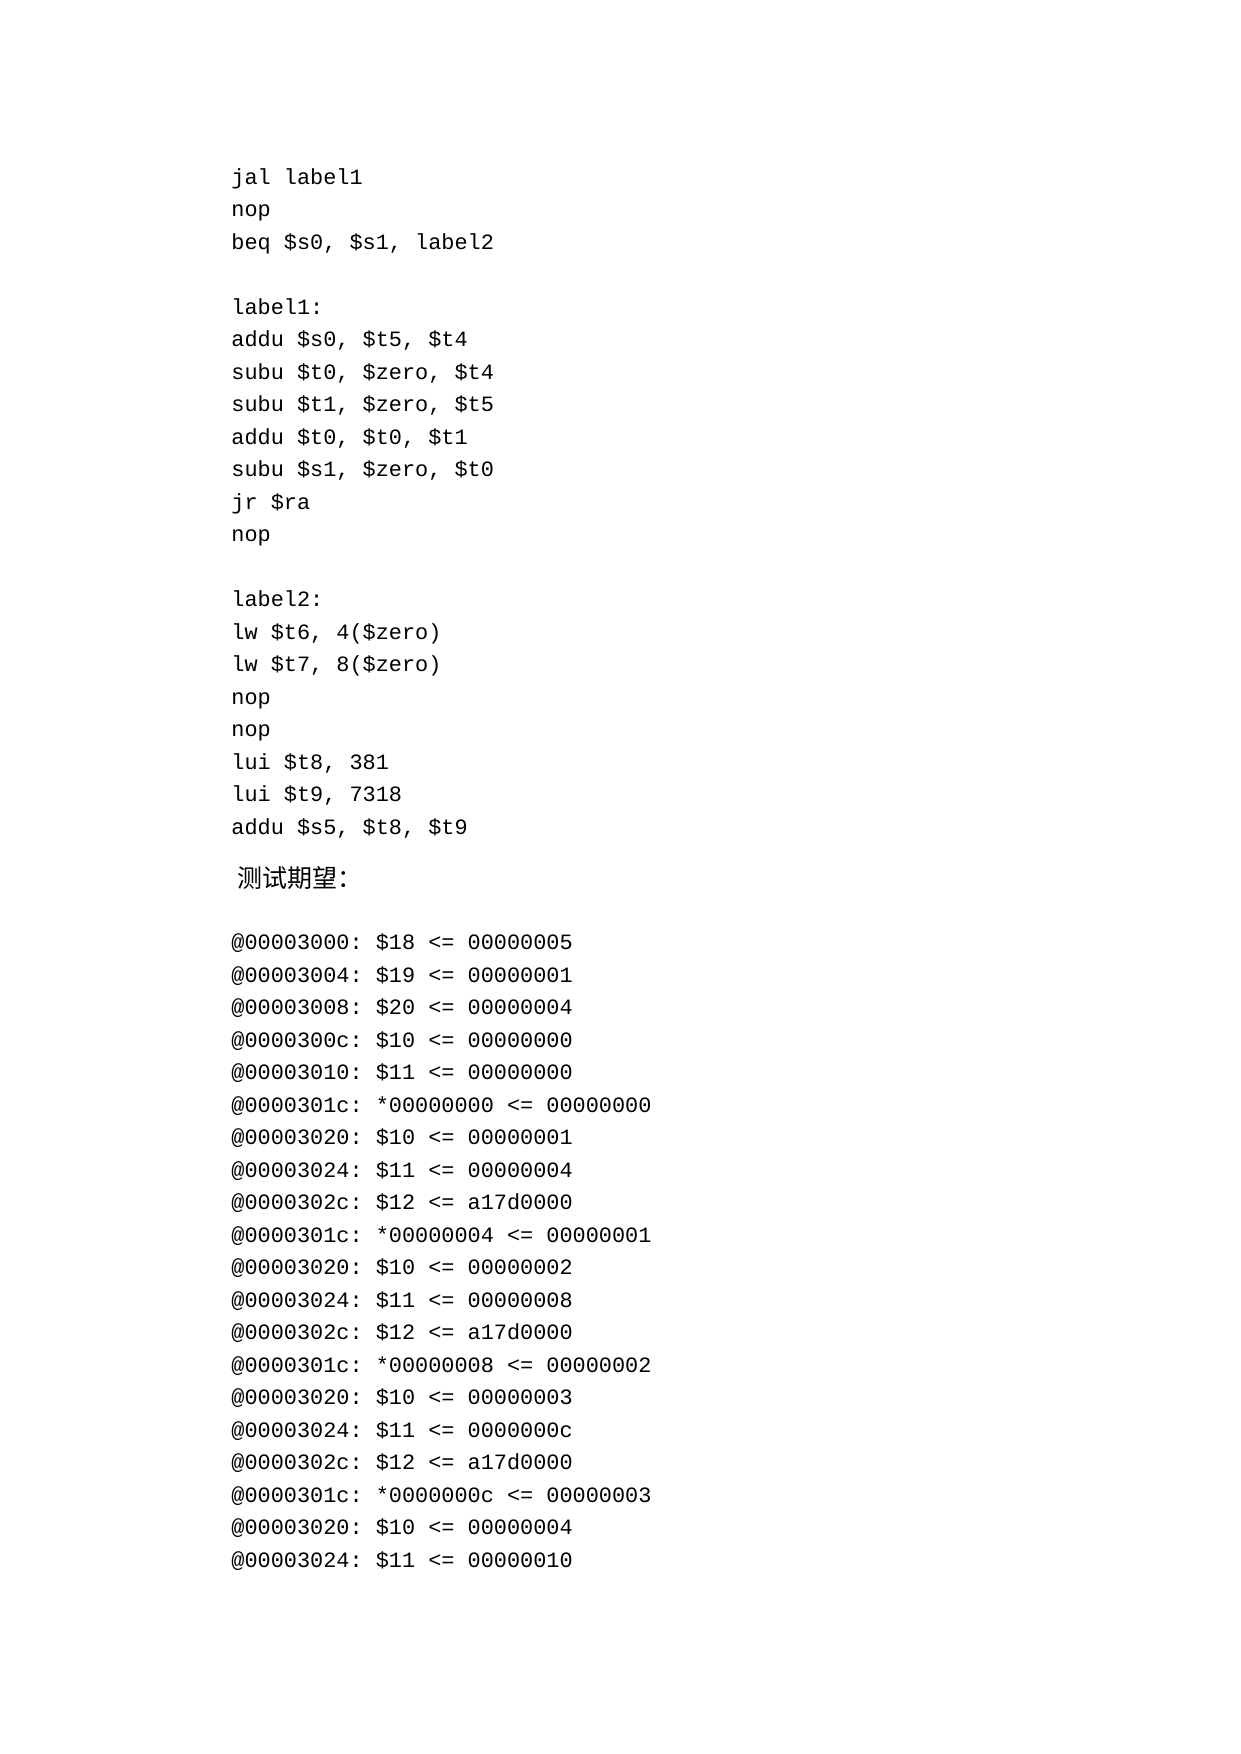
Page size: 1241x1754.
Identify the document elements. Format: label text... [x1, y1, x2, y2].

list jal label1 [187, 162, 1053, 194]
list @0000301c: *00000008 <= 00000002 [187, 1350, 1053, 1383]
list @00003020: $10 <= 00000003 [187, 1383, 1053, 1415]
list nop [187, 194, 1053, 227]
list lw $t7, 8($zero) [187, 649, 1053, 682]
list @0000301c: *00000004 <= 00000001 [187, 1220, 1053, 1253]
list @00003020: $10 <= 00000002 [187, 1253, 1053, 1285]
list @0000300c: $10 <= 00000000 [187, 1025, 1053, 1058]
list nop [187, 519, 1053, 552]
list @00003024: $11 <= 00000010 [187, 1545, 1053, 1578]
list lw $t6, 4($zero) [187, 617, 1053, 649]
list nop [187, 714, 1053, 747]
list @00003024: $11 <= 00000004 [187, 1155, 1053, 1188]
list @0000302c: $12 <= a17d0000 [187, 1318, 1053, 1350]
list lui $t8, 381 [187, 747, 1053, 779]
list beq $s0, $s1, label2 [187, 227, 1053, 259]
list @0000301c: *0000000c <= 00000003 [187, 1480, 1053, 1513]
list @0000302c: $12 <= a17d0000 [187, 1188, 1053, 1220]
list @00003008: $20 <= 00000004 [187, 993, 1053, 1025]
list lui $t9, 7318 [187, 779, 1053, 812]
list label2: [187, 584, 1053, 617]
list @00003000: $18 <= 00000005 [187, 928, 1053, 960]
list @00003020: $10 <= 00000001 [187, 1123, 1053, 1155]
list jr $ra [187, 487, 1053, 519]
list label1: [187, 292, 1053, 324]
list addu $t0, $t0, $t1 [187, 422, 1053, 454]
list @00003004: $19 <= 00000001 [187, 960, 1053, 993]
list addu $s5, $t8, $t9 [187, 812, 1053, 844]
list @00003020: $10 <= 00000004 [187, 1513, 1053, 1545]
list 测试期望： [187, 844, 1053, 909]
list @0000301c: *00000000 <= 00000000 [187, 1090, 1053, 1123]
list nop [187, 682, 1053, 714]
list subu $t1, $zero, $t5 [187, 389, 1053, 422]
list @0000302c: $12 <= a17d0000 [187, 1448, 1053, 1480]
list @00003010: $11 <= 00000000 [187, 1058, 1053, 1090]
list subu $s1, $zero, $t0 [187, 454, 1053, 487]
list addu $s0, $t5, $t4 [187, 324, 1053, 357]
list @00003024: $11 <= 00000008 [187, 1285, 1053, 1318]
list subu $t0, $zero, $t4 [187, 357, 1053, 389]
list @00003024: $11 <= 0000000c [187, 1415, 1053, 1448]
